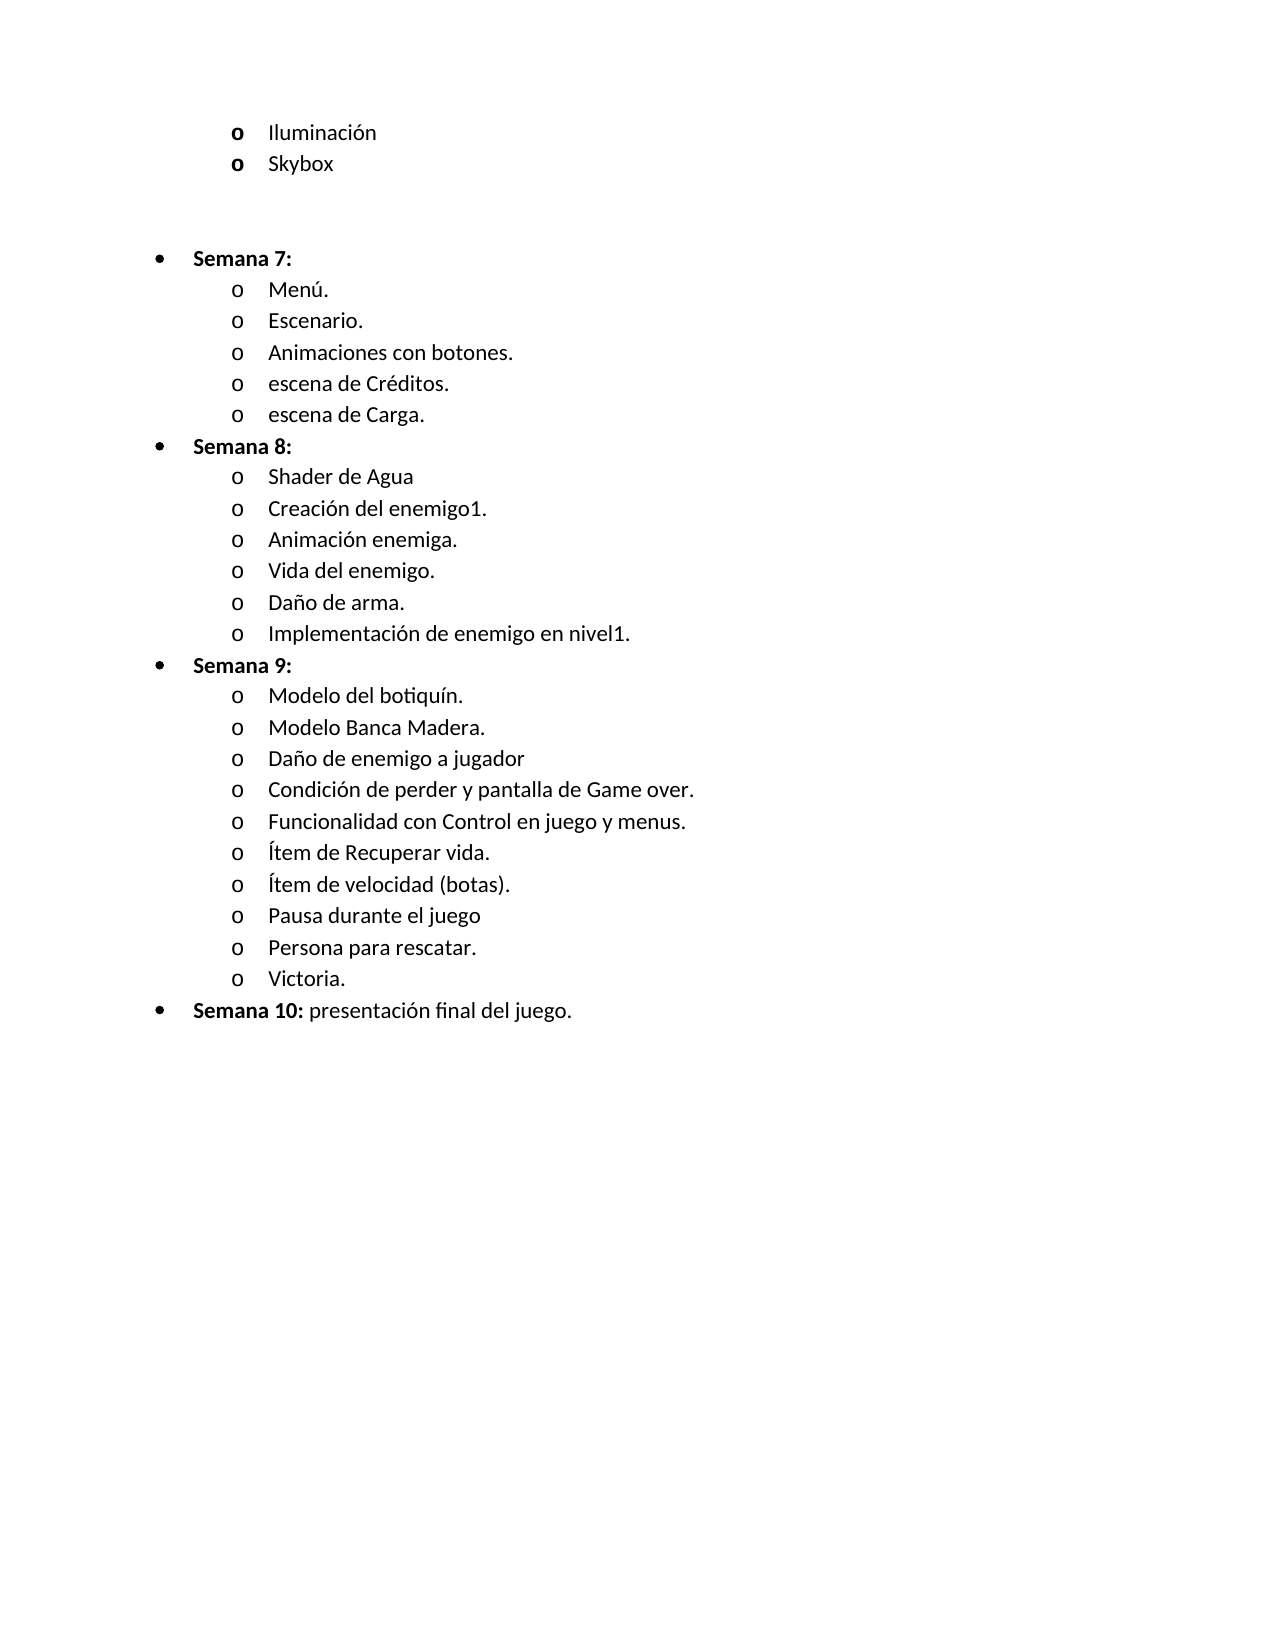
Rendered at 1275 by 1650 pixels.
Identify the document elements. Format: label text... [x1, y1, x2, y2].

list Ítem de Recuperar vida. [231, 838, 1157, 868]
list Creación del enemigo1. [231, 494, 1157, 523]
list Semana 9: [156, 651, 1157, 679]
list Modelo Banca Madera. [231, 713, 1157, 742]
list Funcionalidad con Control en juego y menus. [231, 807, 1157, 836]
list Daño de arma. [231, 588, 1157, 617]
list Animaciones con botones. [231, 338, 1157, 367]
list Semana 8: [156, 432, 1157, 460]
list Semana 10: presentación final del juego. [156, 996, 1157, 1024]
list Escenario. [231, 306, 1157, 335]
list Implementación de enemigo en nivel1. [231, 619, 1157, 649]
list Modelo del botiquín. [231, 681, 1157, 710]
list Semana 7: [156, 244, 1157, 273]
list escena de Créditos. [231, 369, 1157, 398]
list escena de Carga. [231, 401, 1157, 430]
list Daño de enemigo a jugador [231, 744, 1157, 773]
list Victoria. [231, 964, 1157, 993]
list Vida del enemigo. [231, 557, 1157, 586]
list Pausa durante el juego [231, 901, 1157, 931]
list Persona para rescatar. [231, 933, 1157, 962]
list Skybox [231, 149, 1157, 179]
list Menú. [231, 275, 1157, 304]
list Shader de Agua [231, 462, 1157, 491]
list Condición de perder y pantalla de Game over. [231, 776, 1157, 805]
list Iluminación [231, 118, 1157, 147]
list Ítem de velocidad (botas). [231, 870, 1157, 899]
list Animación enemiga. [231, 525, 1157, 554]
